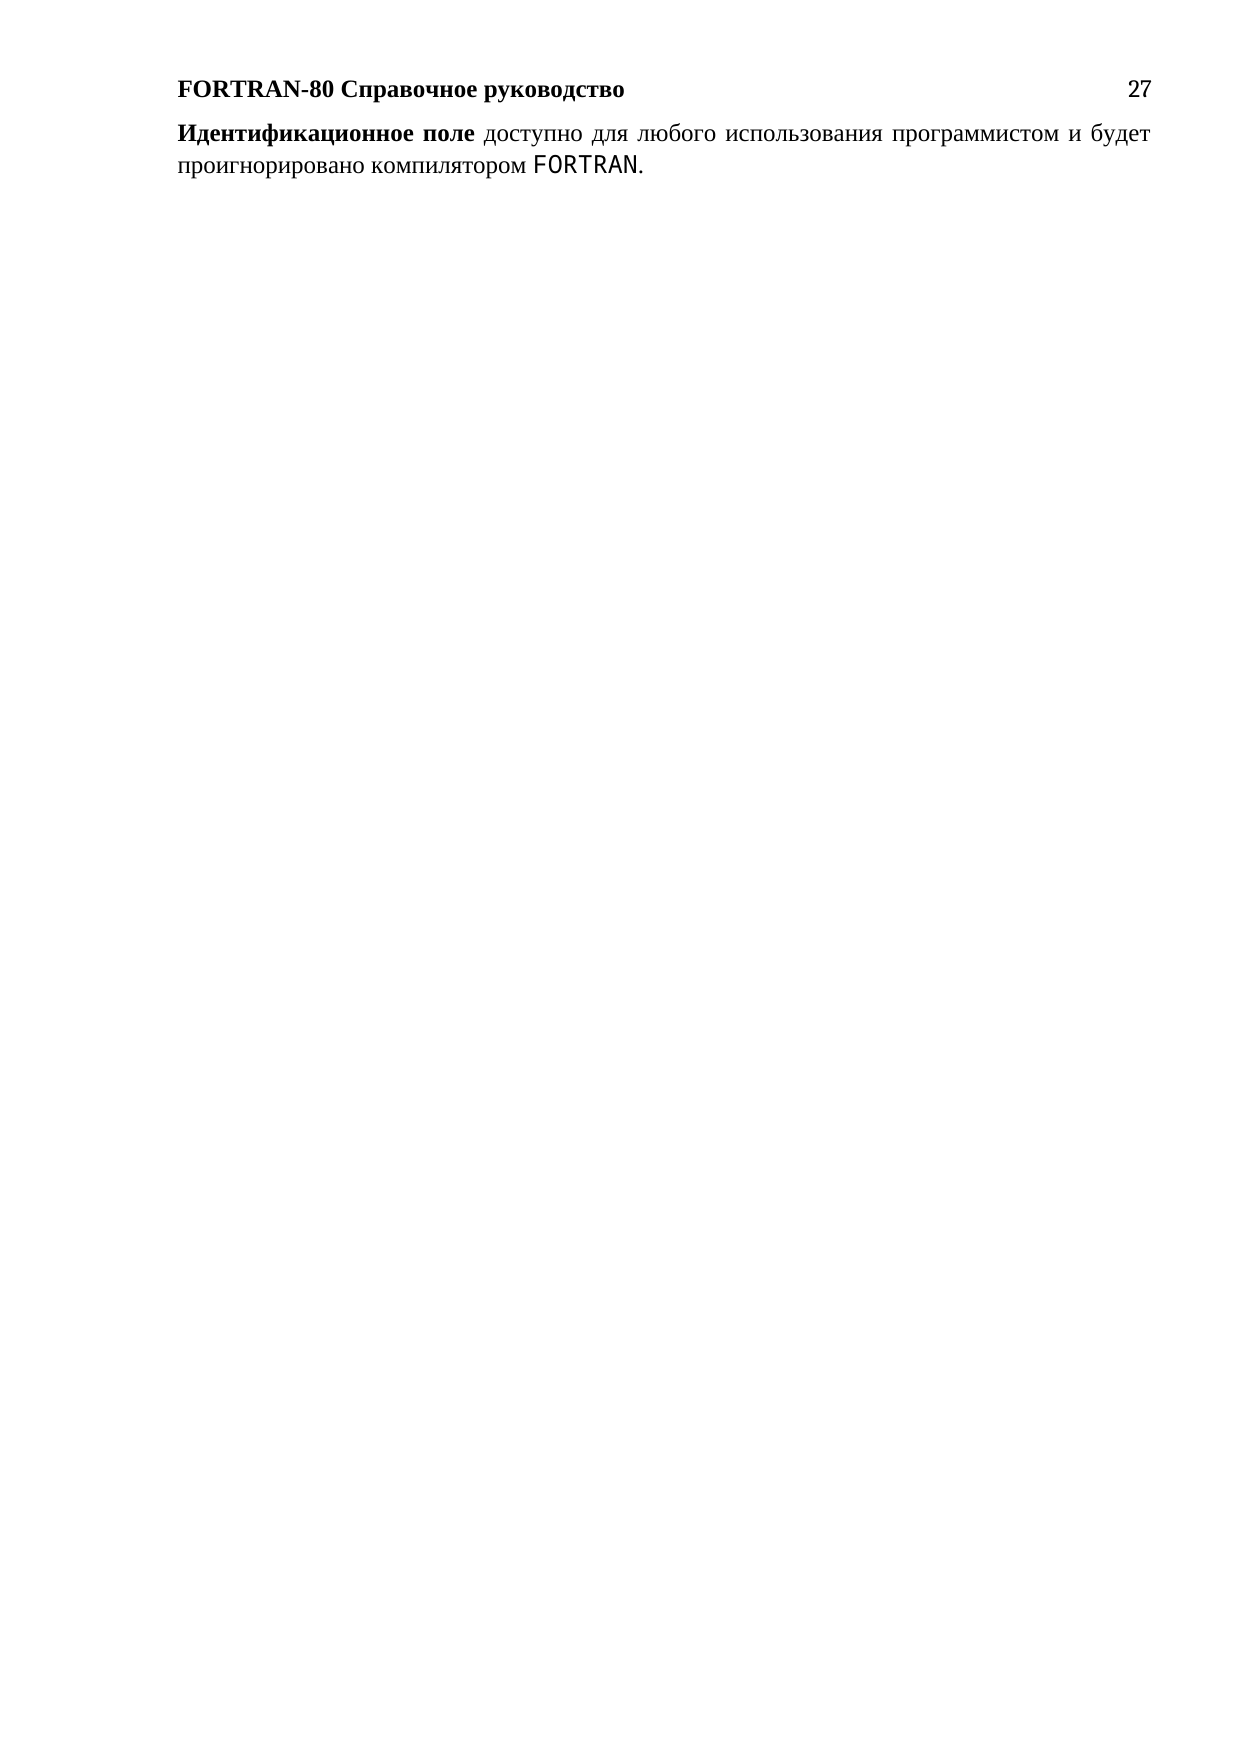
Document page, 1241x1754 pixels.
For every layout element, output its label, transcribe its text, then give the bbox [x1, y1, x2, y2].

text Идентификационное поле доступно для любого использования программистом и будет проигнорировано компилятором FORTRAN. [177, 118, 1152, 181]
